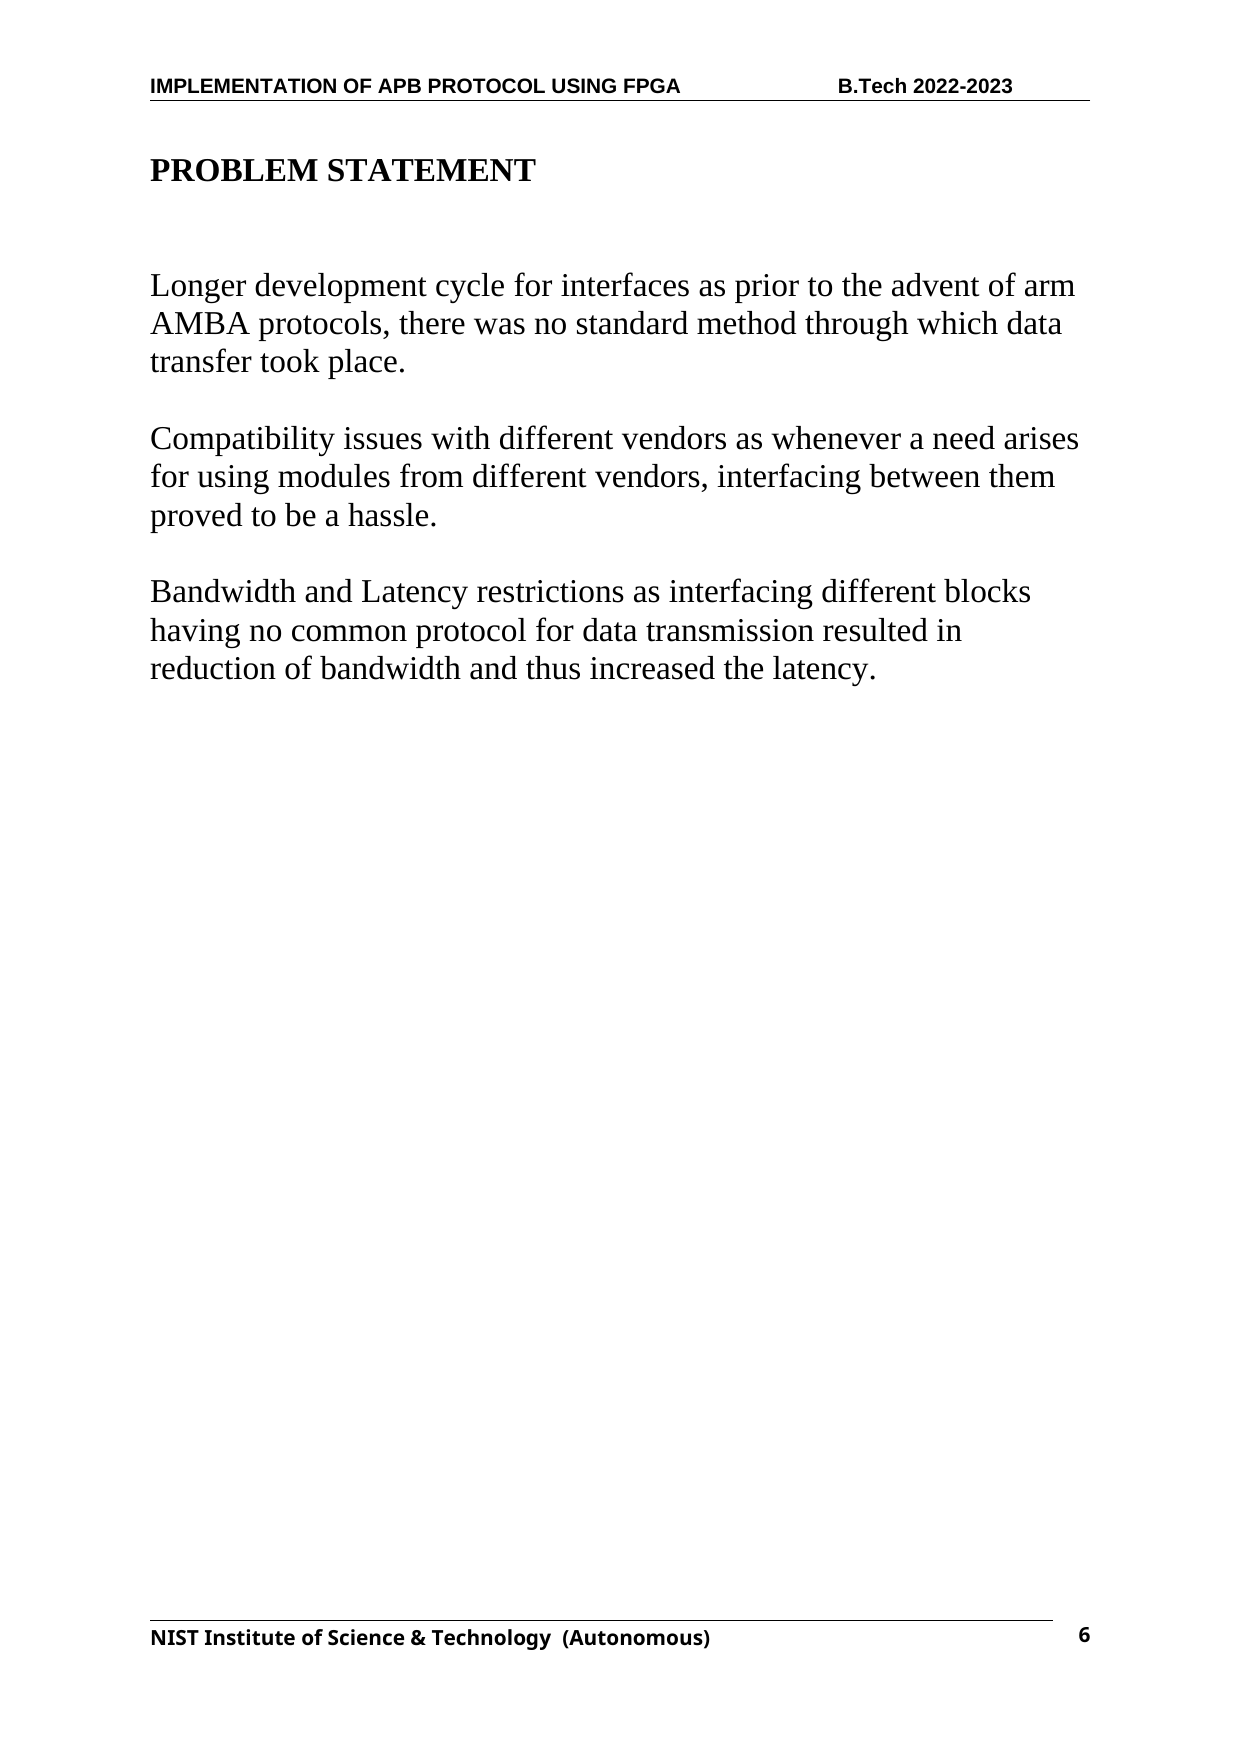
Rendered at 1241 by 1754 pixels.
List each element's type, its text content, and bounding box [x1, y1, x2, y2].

text Bandwidth and Latency restrictions as interfacing different blocks having no common protocol for data transmission resulted in reduction of bandwidth and thus increased the latency. [150, 572, 1090, 687]
text Longer development cycle for interfaces as prior to the advent of arm AMBA protocols, there was no standard method through which data transfer took place. [150, 265, 1090, 380]
text Compatibility issues with different vendors as whenever a need arises for using modules from different vendors, interfacing between them proved to be a hassle. [150, 418, 1090, 533]
text PROBLEM STATEMENT [150, 150, 1090, 188]
